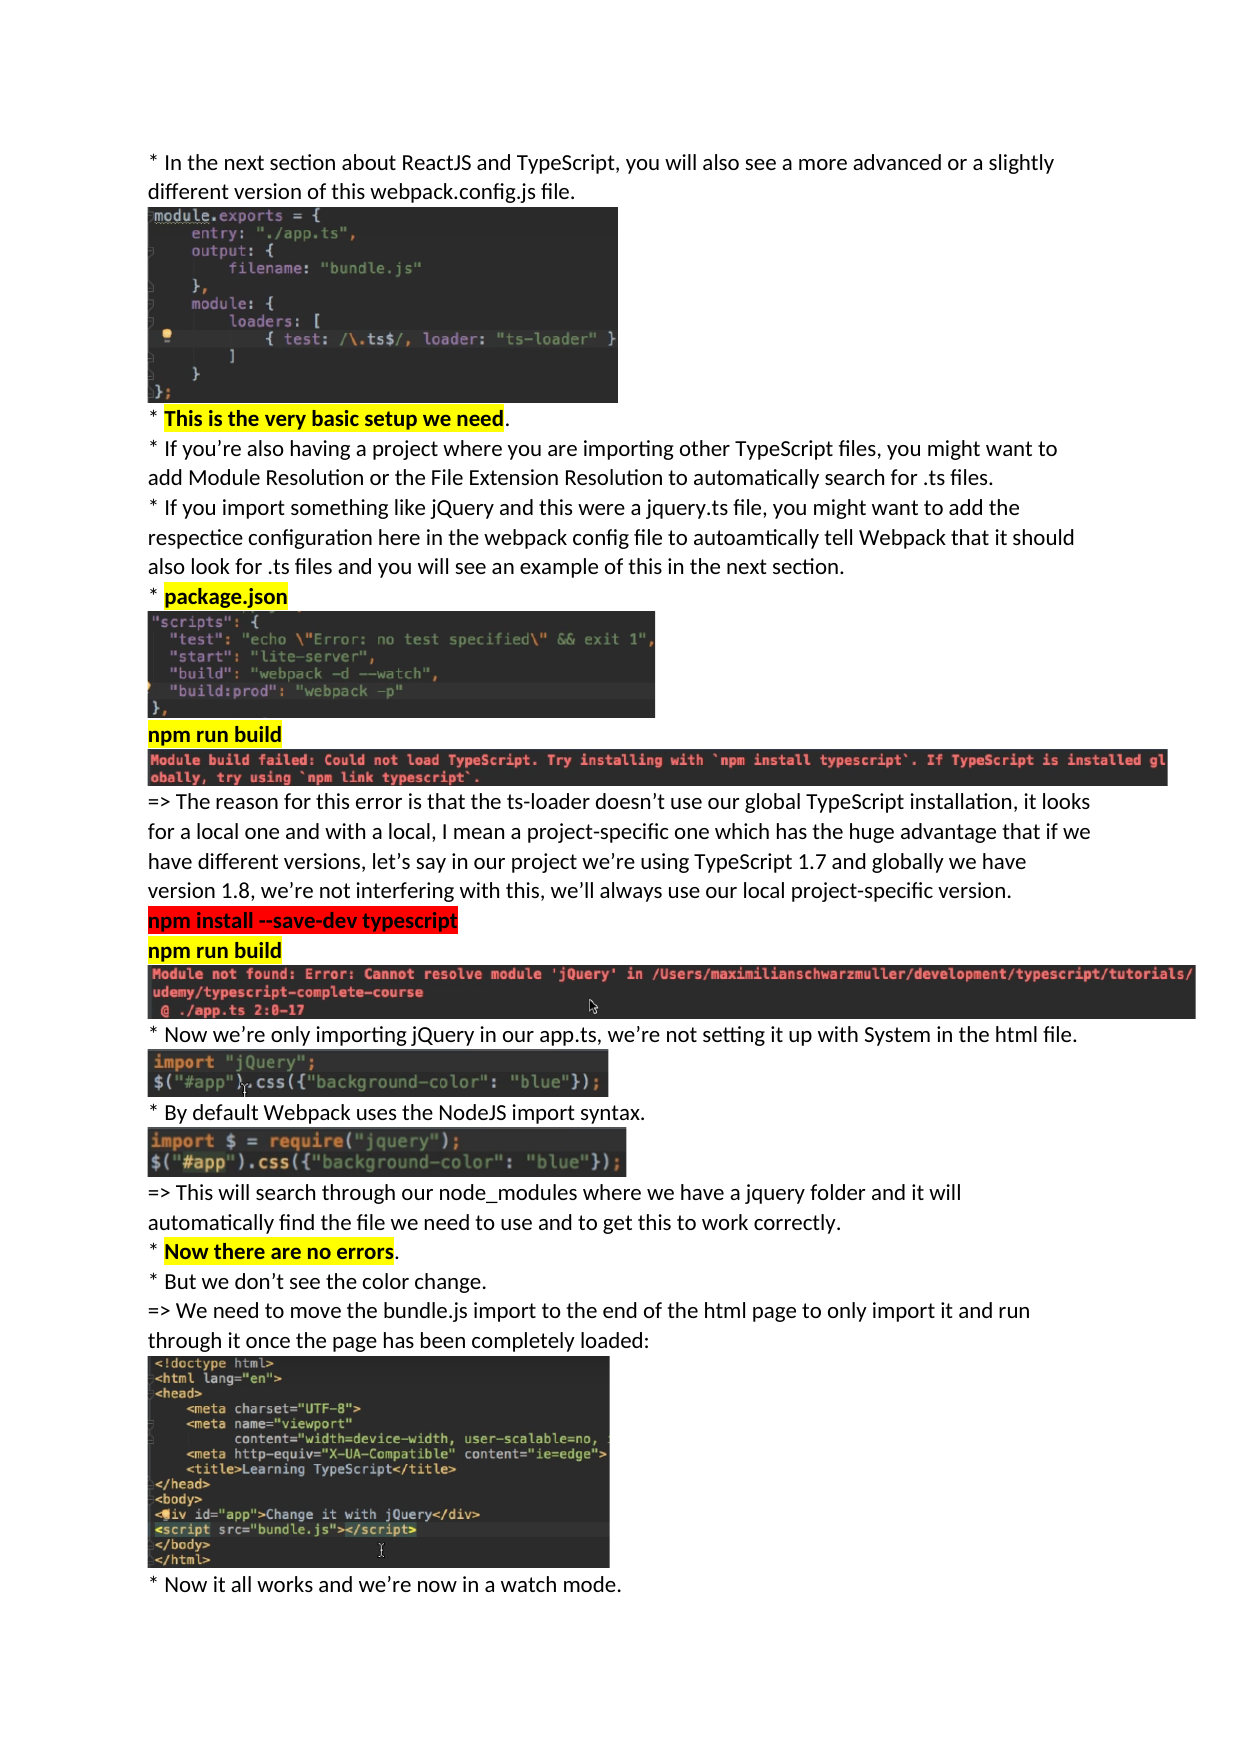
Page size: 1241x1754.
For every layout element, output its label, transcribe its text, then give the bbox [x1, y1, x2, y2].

picture [147, 1356, 610, 1568]
picture [147, 611, 655, 718]
picture [147, 1049, 609, 1097]
picture [147, 207, 618, 403]
picture [147, 1127, 627, 1177]
picture [147, 965, 1196, 1019]
picture [147, 749, 1168, 786]
text * In the next section about ReactJS and TypeScript, you will also see a more advanced or a slightly different version of this webpack.config.js file. * This is the very basic setup we need. * If you’re also having a project where you are importing other TypeScript files, you might want to add Module Resolution or the File Extension Resolution to automatically search for .ts files. * If you import something like jQuery and this were a jquery.ts file, you might want to add the respectice configuration here in the webpack config file to autoamtically tell Webpack that it should also look for .ts files and you will see an example of this in the next section. * package.json npm run build => The reason for this error is that the ts-loader doesn’t use our global TypeScript installation, it looks for a local one and with a local, I mean a project-specific one which has the huge advantage that if we have different versions, let’s say in our project we’re using TypeScript 1.7 and globally we have version 1.8, we’re not interfering with this, we’ll always use our local project-specific version. npm install --save-dev typescript npm run build * Now we’re only importing jQuery in our app.ts, we’re not setting it up with System in the html file. * By default Webpack uses the NodeJS import syntax. => This will search through our node_modules where we have a jquery folder and it will automatically find the file we need to use and to get this to work correctly. * Now there are no errors. * But we don’t see the color change. => We need to move the bundle.js import to the end of the html page to only import it and run through it once the page has been completely loaded: * Now it all works and we’re now in a watch mode. [148, 786, 1093, 965]
